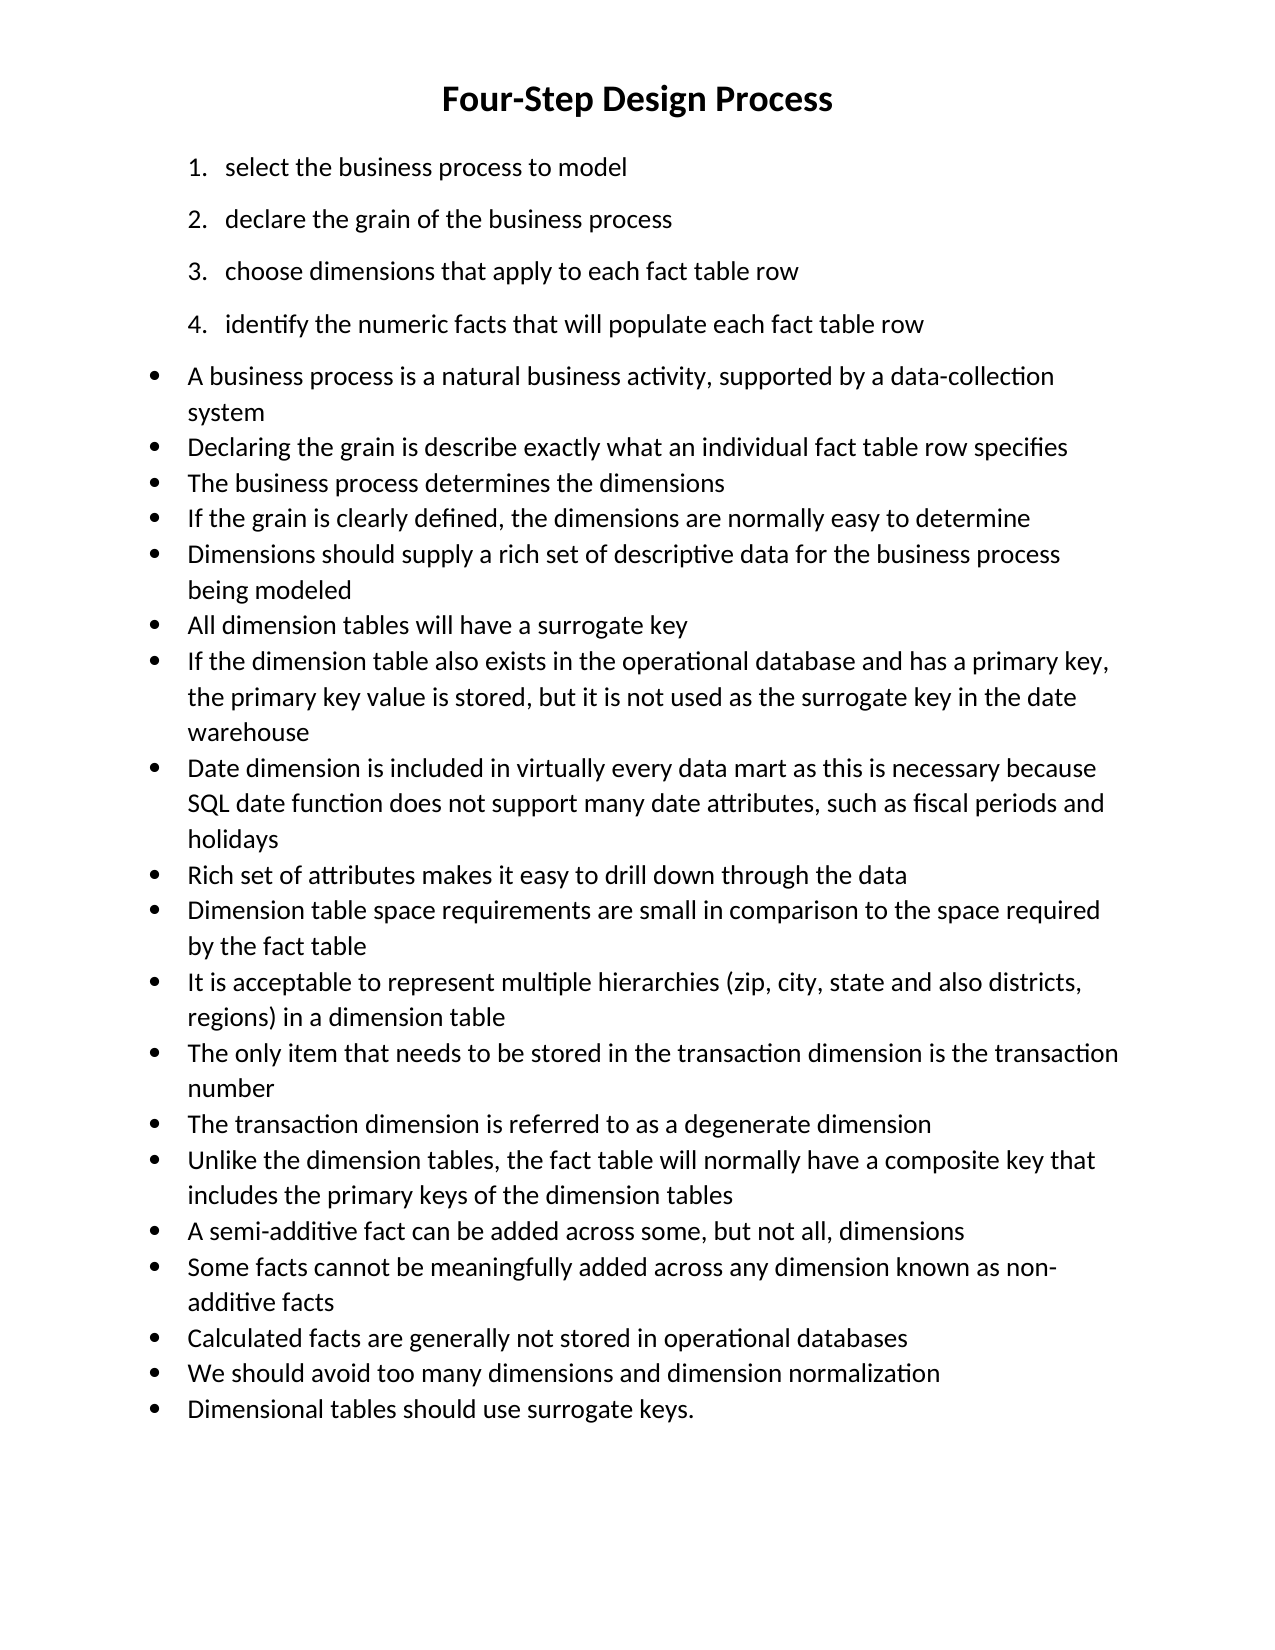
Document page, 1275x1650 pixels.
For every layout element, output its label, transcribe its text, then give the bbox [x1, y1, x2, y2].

list Dimensional tables should use surrogate keys. [150, 1392, 1125, 1425]
list Date dimension is included in virtually every data mart as this is necessary because SQL date function does not support many date attributes, such as fiscal periods and holidays [150, 751, 1125, 855]
list Dimensions should supply a rich set of descriptive data for the business process being modeled [150, 537, 1125, 606]
list All dimension tables will have a surrogate key [150, 608, 1125, 642]
list A business process is a natural business activity, supported by a data-collection system [150, 359, 1125, 428]
list identify the numeric facts that will populate each fact table row [187, 307, 1125, 340]
list select the business process to model [187, 150, 1125, 183]
list Declaring the grain is describe exactly what an individual fact table row specifies [150, 430, 1125, 463]
list The business process determines the dimensions [150, 466, 1125, 499]
list We should avoid too many dimensions and dimension normalization [150, 1357, 1125, 1390]
list It is acceptable to represent multiple hierarchies (zip, city, state and also districts, regions) in a dimension table [150, 965, 1125, 1033]
list The only item that needs to be stored in the transaction dimension is the transaction number [150, 1036, 1125, 1105]
list The transaction dimension is referred to as a degenerate dimension [150, 1107, 1125, 1140]
list If the grain is clearly defined, the dimensions are normally easy to determine [150, 502, 1125, 535]
list Some facts cannot be meaningfully added across any dimension known as non-additive facts [150, 1250, 1125, 1318]
list Dimension table space requirements are small in comparison to the space required by the fact table [150, 893, 1125, 962]
list If the dimension table also exists in the operational database and has a primary key, the primary key value is stored, but it is not used as the surrogate key in the date warehouse [150, 644, 1125, 748]
list Unlike the dimension tables, the fact table will normally have a composite key that includes the primary keys of the dimension tables [150, 1143, 1125, 1212]
list Calculated facts are generally not stored in operational databases [150, 1321, 1125, 1354]
list A semi-additive fact can be added across some, but not all, dimensions [150, 1214, 1125, 1247]
list Rich set of attributes makes it easy to drill down through the data [150, 858, 1125, 891]
list choose dimensions that apply to each fact table row [187, 254, 1125, 288]
list declare the grain of the business process [187, 202, 1125, 235]
